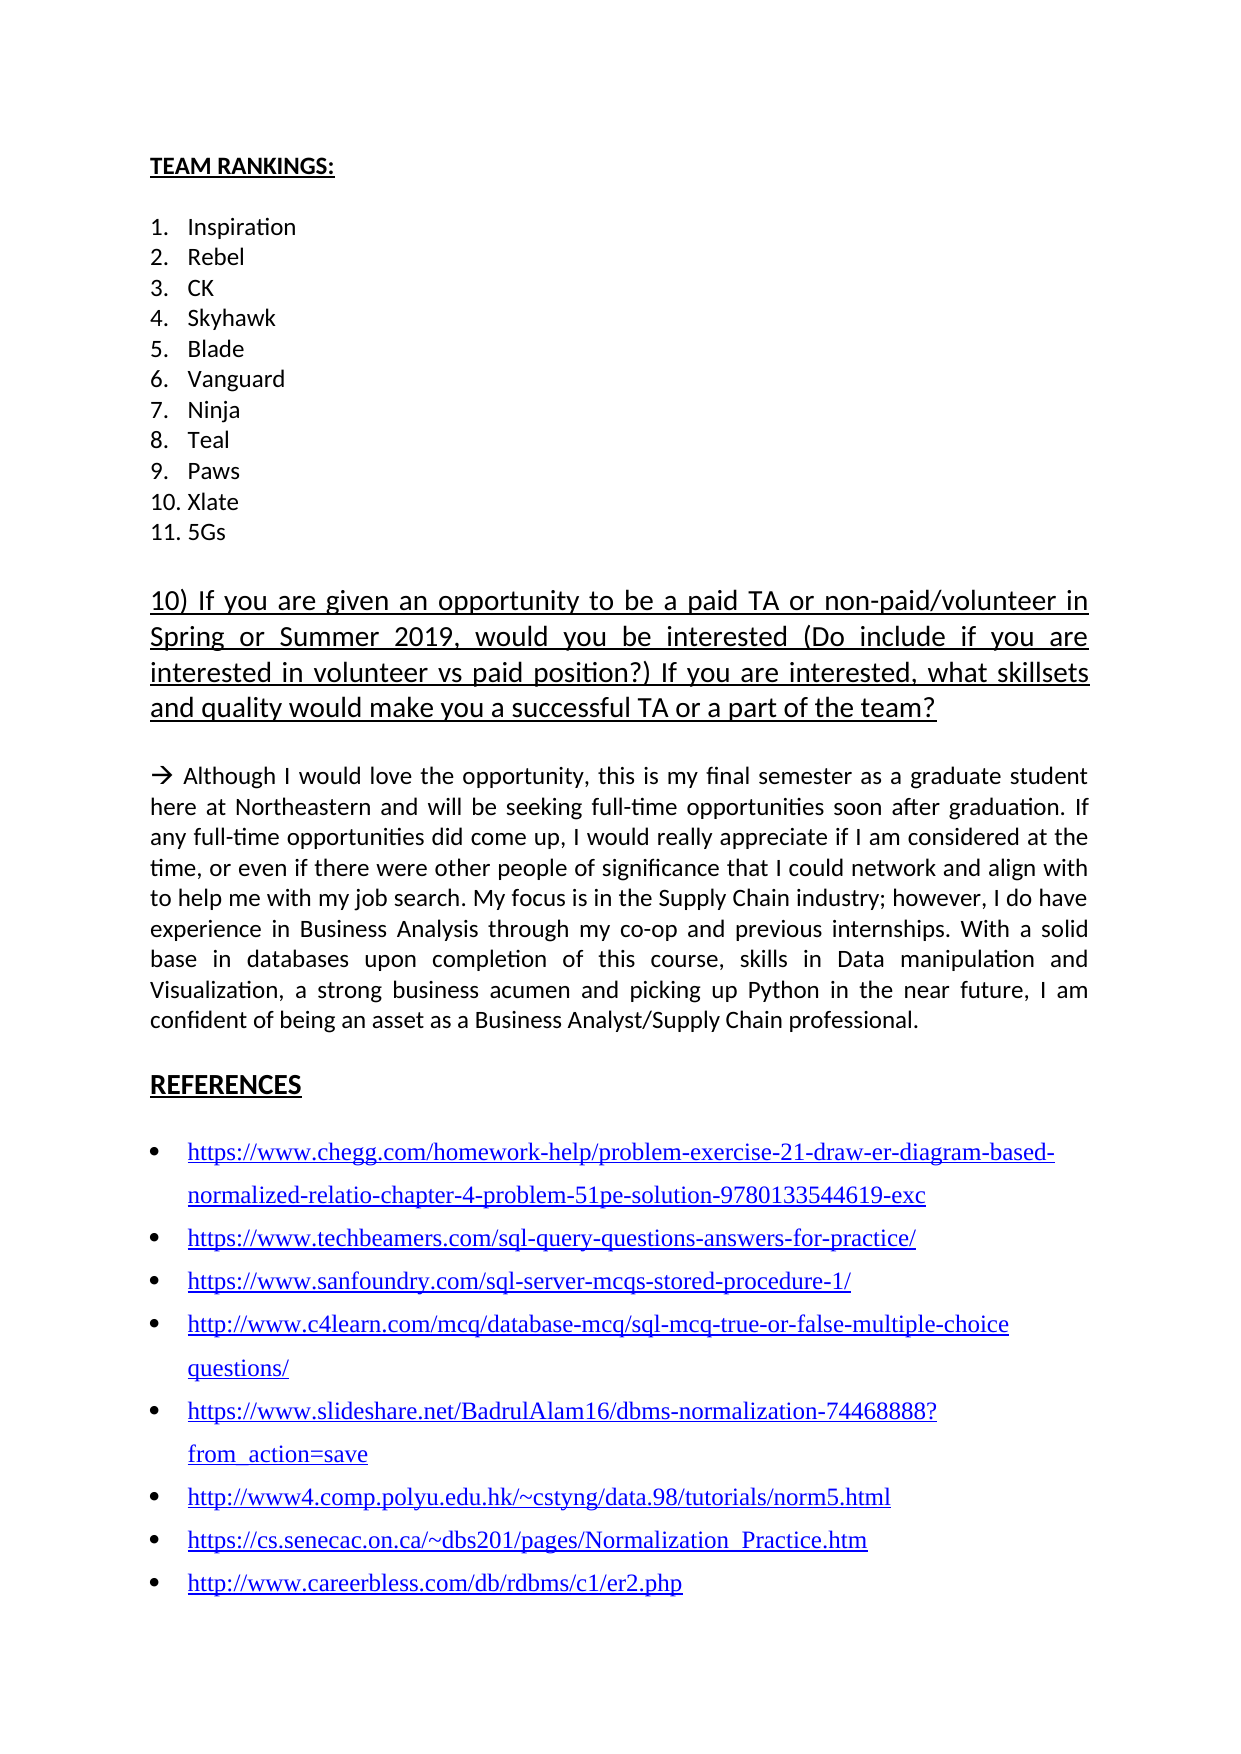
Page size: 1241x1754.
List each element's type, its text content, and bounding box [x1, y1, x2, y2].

list Paws [150, 455, 1090, 486]
list https://cs.senecac.on.ca/~dbs201/pages/Normalization_Practice.htm [150, 1525, 1090, 1554]
list http://www4.comp.polyu.edu.hk/~cstyng/data.98/tutorials/norm5.html [150, 1482, 1090, 1511]
list Vanguard [150, 364, 1090, 394]
text Although I would love the opportunity, this is my final semester as a graduate student here at Northeastern and will be seeking full-time opportunities soon after graduation. If any full-time opportunities did come up, I would really appreciate if I am considered at the time, or even if there were other people of significance that I could network and align with to help me with my job search. My focus is in the Supply Chain industry; however, I do have experience in Business Analysis through my co-op and previous internships. With a solid base in databases upon completion of this course, skills in Data manipulation and Visualization, a strong business acumen and picking up Python in the near future, I am confident of being an asset as a Business Analyst/Supply Chain professional. [150, 761, 1090, 1035]
list REFERENCES [150, 1066, 1090, 1101]
text 10) If you are given an opportunity to be a paid TA or non-paid/volunteer in Spring or Summer 2019, would you be interested (Do include if you are interested in volunteer vs paid position?) If you are interested, what skillsets and quality would make you a successful TA or a part of the team? [150, 582, 1090, 684]
list Skyhawk [150, 303, 1090, 333]
list http://www.careerbless.com/db/rdbms/c1/er2.php [150, 1568, 1090, 1597]
list Teal [150, 425, 1090, 455]
list https://www.sanfoundry.com/sql-server-mcqs-stored-procedure-1/ [150, 1266, 1090, 1295]
list Xlate [150, 486, 1090, 516]
list CK [150, 272, 1090, 303]
list 5Gs [150, 516, 1090, 547]
list https://www.chegg.com/homework-help/problem-exercise-21-draw-er-diagram-based-normalized-relatio-chapter-4-problem-51pe-solution-9780133544619-exc [150, 1137, 1090, 1209]
list https://www.slideshare.net/BadrulAlam16/dbms-normalization-74468888?from_action=save [150, 1396, 1090, 1468]
list TEAM RANKINGS: [150, 150, 1090, 181]
list http://www.c4learn.com/mcq/database-mcq/sql-mcq-true-or-false-multiple-choice questions/ [150, 1309, 1090, 1381]
list Blade [150, 333, 1090, 364]
list https://www.techbeamers.com/sql-query-questions-answers-for-practice/ [150, 1223, 1090, 1252]
text 10) If you are given an opportunity to be a paid TA or non-paid/volunteer in Spring or Summer 2019, would you be interested (Do include if you are interested in volunteer vs paid position?) If you are interested, what skillsets and quality would make you a successful TA or a part of the team? [150, 686, 1090, 725]
list Ninja [150, 394, 1090, 425]
list Rebel [150, 242, 1090, 272]
list Inspiration [150, 211, 1090, 242]
